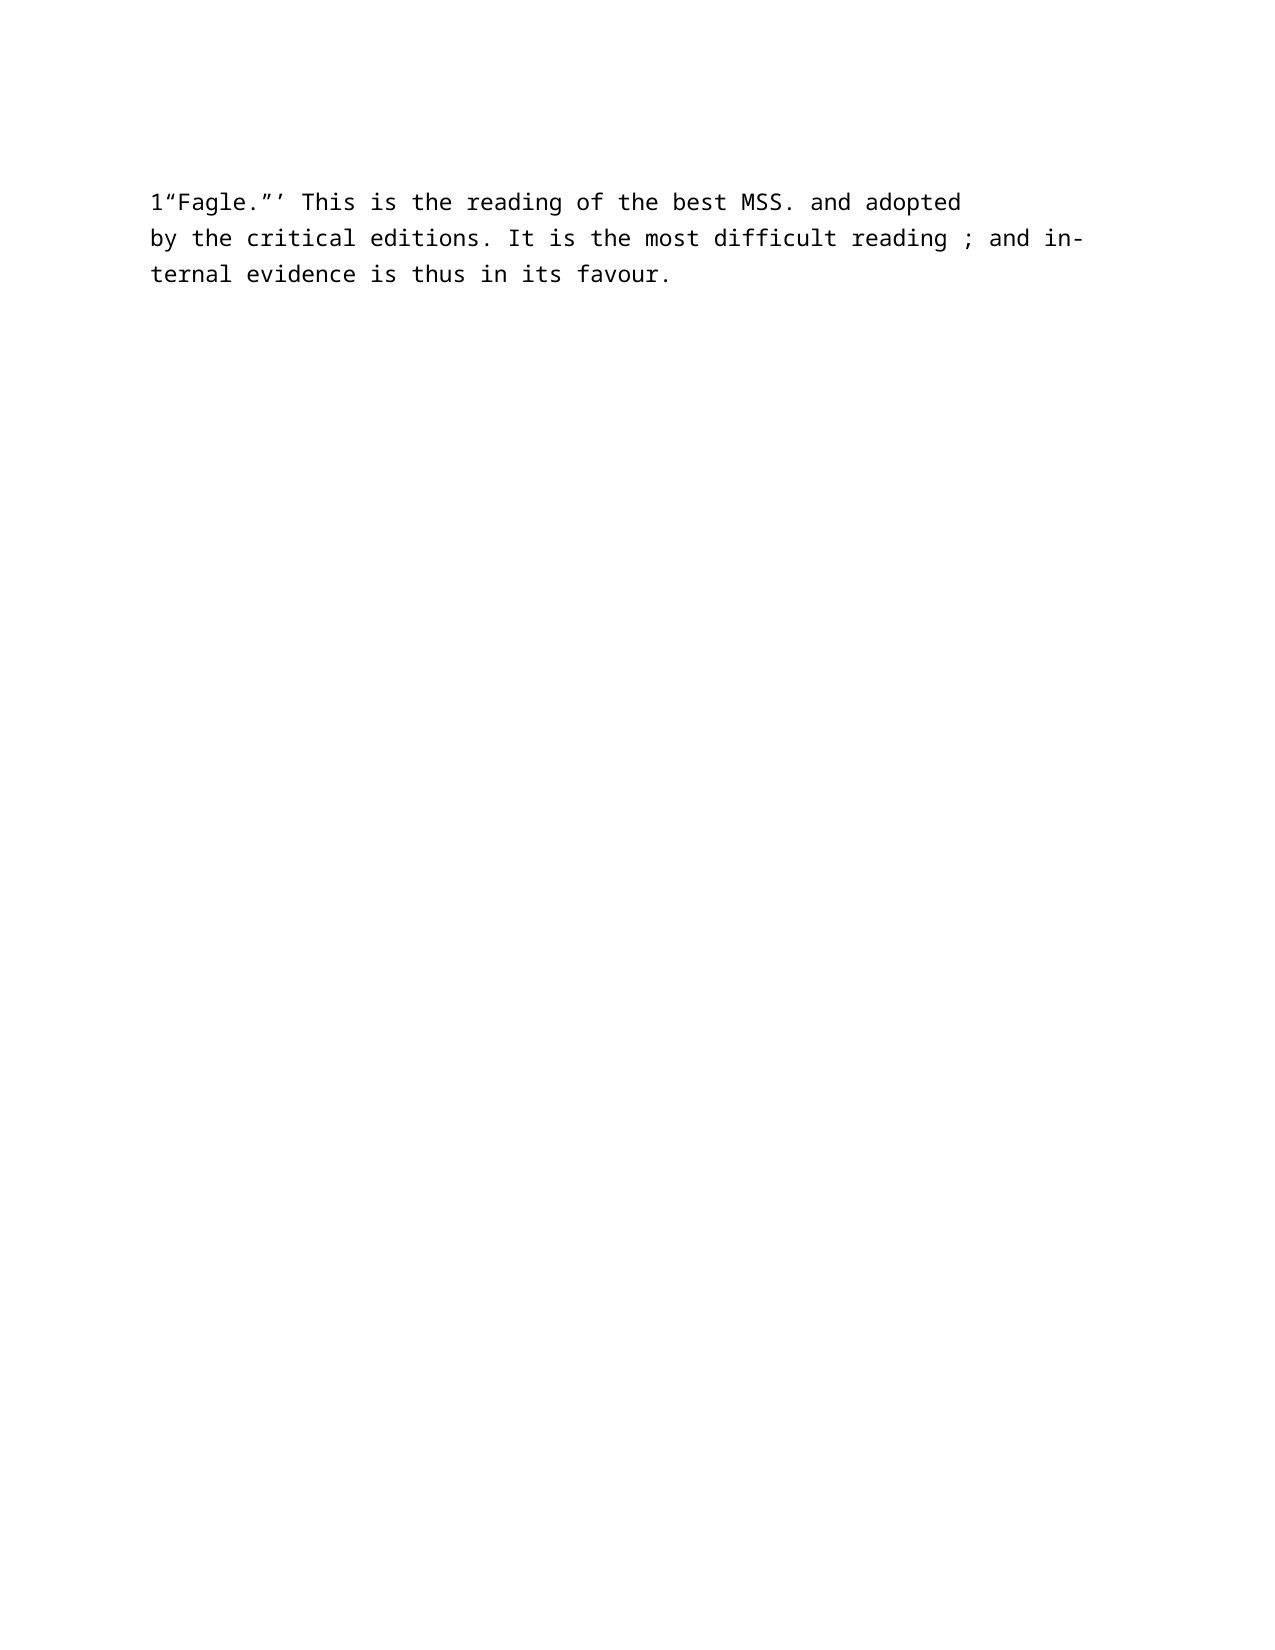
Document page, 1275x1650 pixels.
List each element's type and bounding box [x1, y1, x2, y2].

text [150, 150, 1125, 319]
